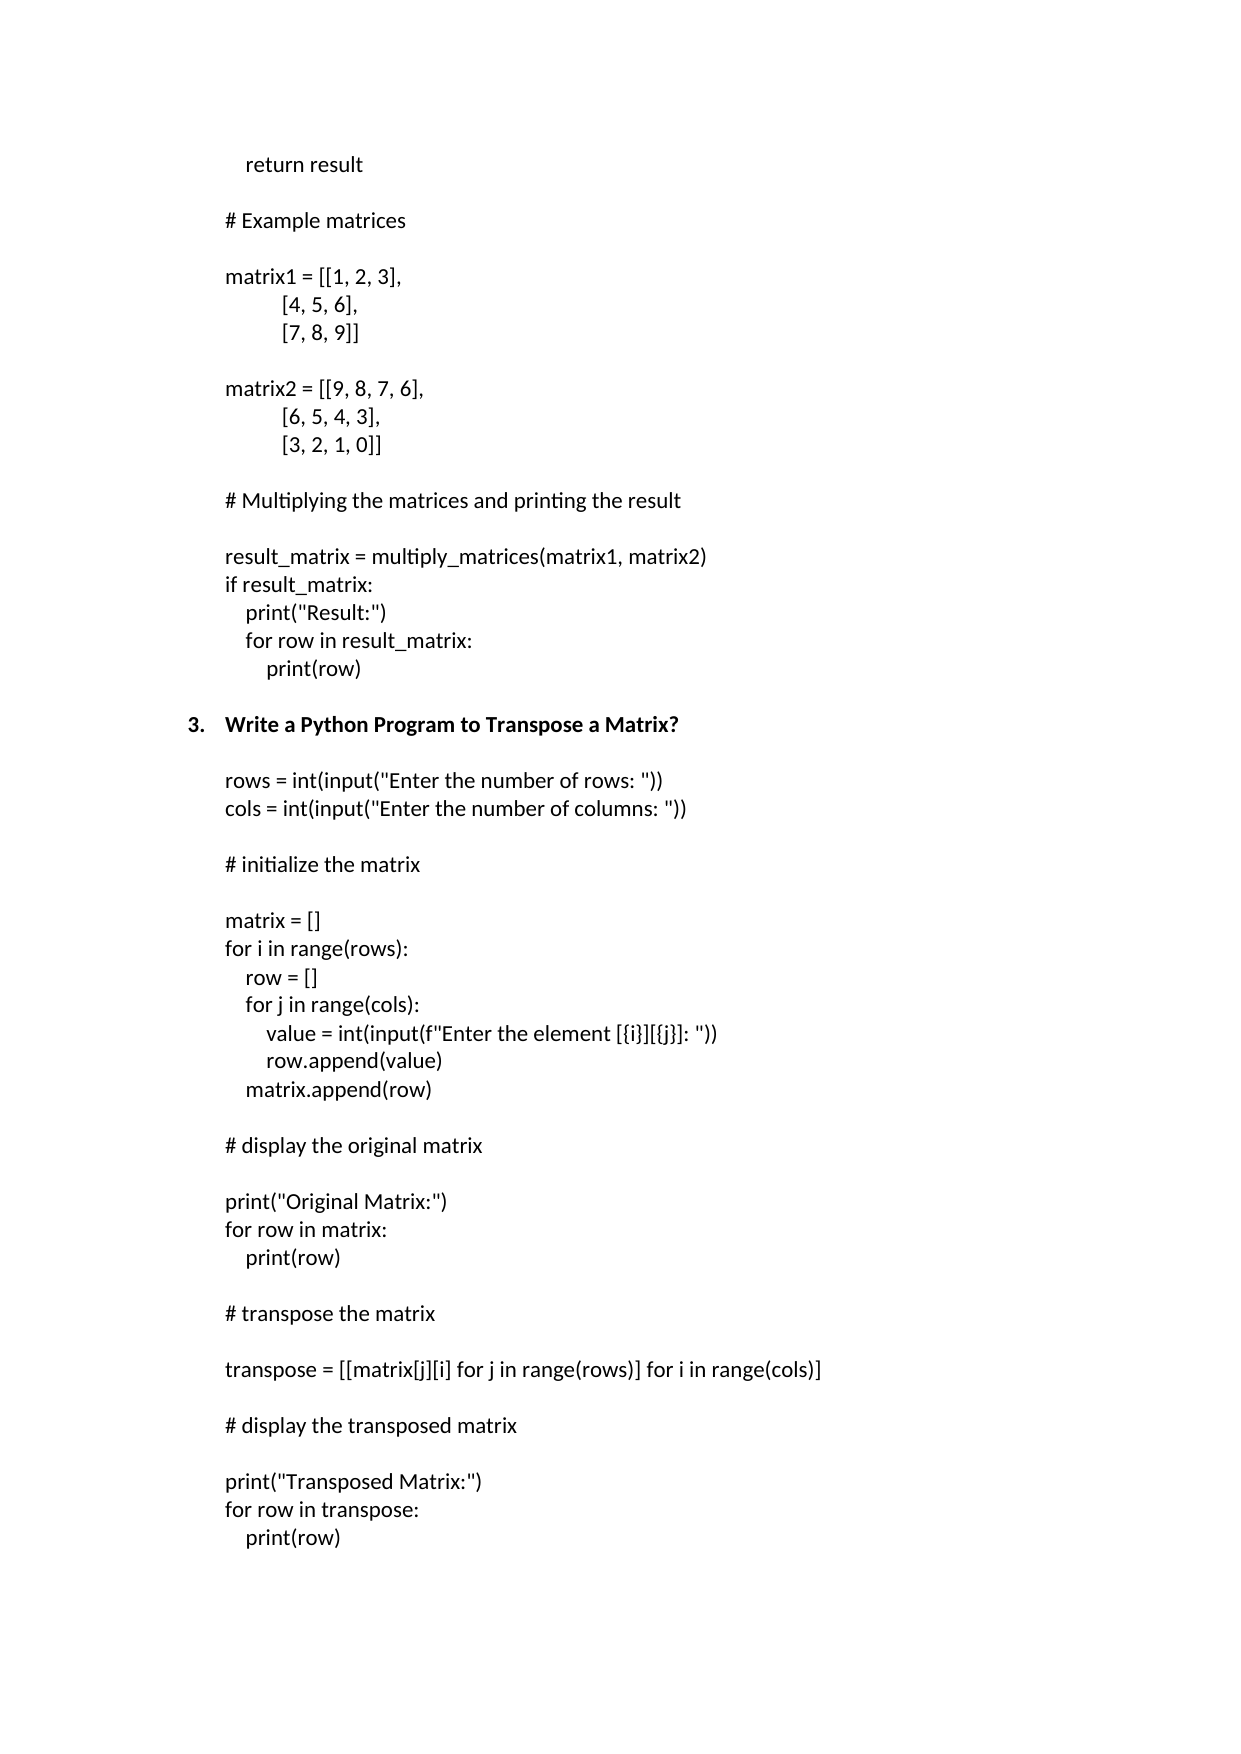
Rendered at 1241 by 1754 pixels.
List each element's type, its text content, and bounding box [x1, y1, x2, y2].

list matrix.append(row) [225, 1075, 1090, 1103]
list [3, 2, 1, 0]] [225, 430, 1090, 458]
list rows = int(input("Enter the number of rows: ")) [225, 766, 1090, 794]
list for i in range(rows): [225, 934, 1090, 963]
list # display the transposed matrix [225, 1411, 1090, 1439]
list # Multiplying the matrices and printing the result [225, 486, 1090, 514]
list for row in result_matrix: [225, 626, 1090, 654]
list # transpose the matrix [225, 1299, 1090, 1327]
list for row in matrix: [225, 1215, 1090, 1243]
list print(row) [225, 1243, 1090, 1271]
list # initialize the matrix [225, 851, 1090, 878]
list row = [] [225, 963, 1090, 991]
list row.append(value) [225, 1047, 1090, 1075]
list matrix = [] [225, 907, 1090, 934]
list print("Original Matrix:") [225, 1187, 1090, 1215]
list cols = int(input("Enter the number of columns: ")) [225, 794, 1090, 822]
list [7, 8, 9]] [225, 318, 1090, 346]
list print(row) [225, 1523, 1090, 1551]
list for j in range(cols): [225, 991, 1090, 1019]
list matrix2 = [[9, 8, 7, 6], [225, 374, 1090, 402]
list [6, 5, 4, 3], [225, 402, 1090, 430]
list if result_matrix: [225, 570, 1090, 598]
list print(row) [225, 654, 1090, 682]
list [4, 5, 6], [225, 290, 1090, 318]
list result_matrix = multiply_matrices(matrix1, matrix2) [225, 542, 1090, 570]
list # Example matrices [225, 206, 1090, 234]
list Write a Python Program to Transpose a Matrix? [187, 710, 1090, 738]
list print("Result:") [225, 598, 1090, 626]
list value = int(input(f"Enter the element [{i}][{j}]: ")) [225, 1019, 1090, 1047]
list # display the original matrix [225, 1131, 1090, 1159]
list return result [225, 150, 1090, 178]
list transpose = [[matrix[j][i] for j in range(rows)] for i in range(cols)] [225, 1355, 1090, 1383]
list matrix1 = [[1, 2, 3], [225, 262, 1090, 290]
list for row in transpose: [225, 1495, 1090, 1523]
list print("Transposed Matrix:") [225, 1467, 1090, 1495]
